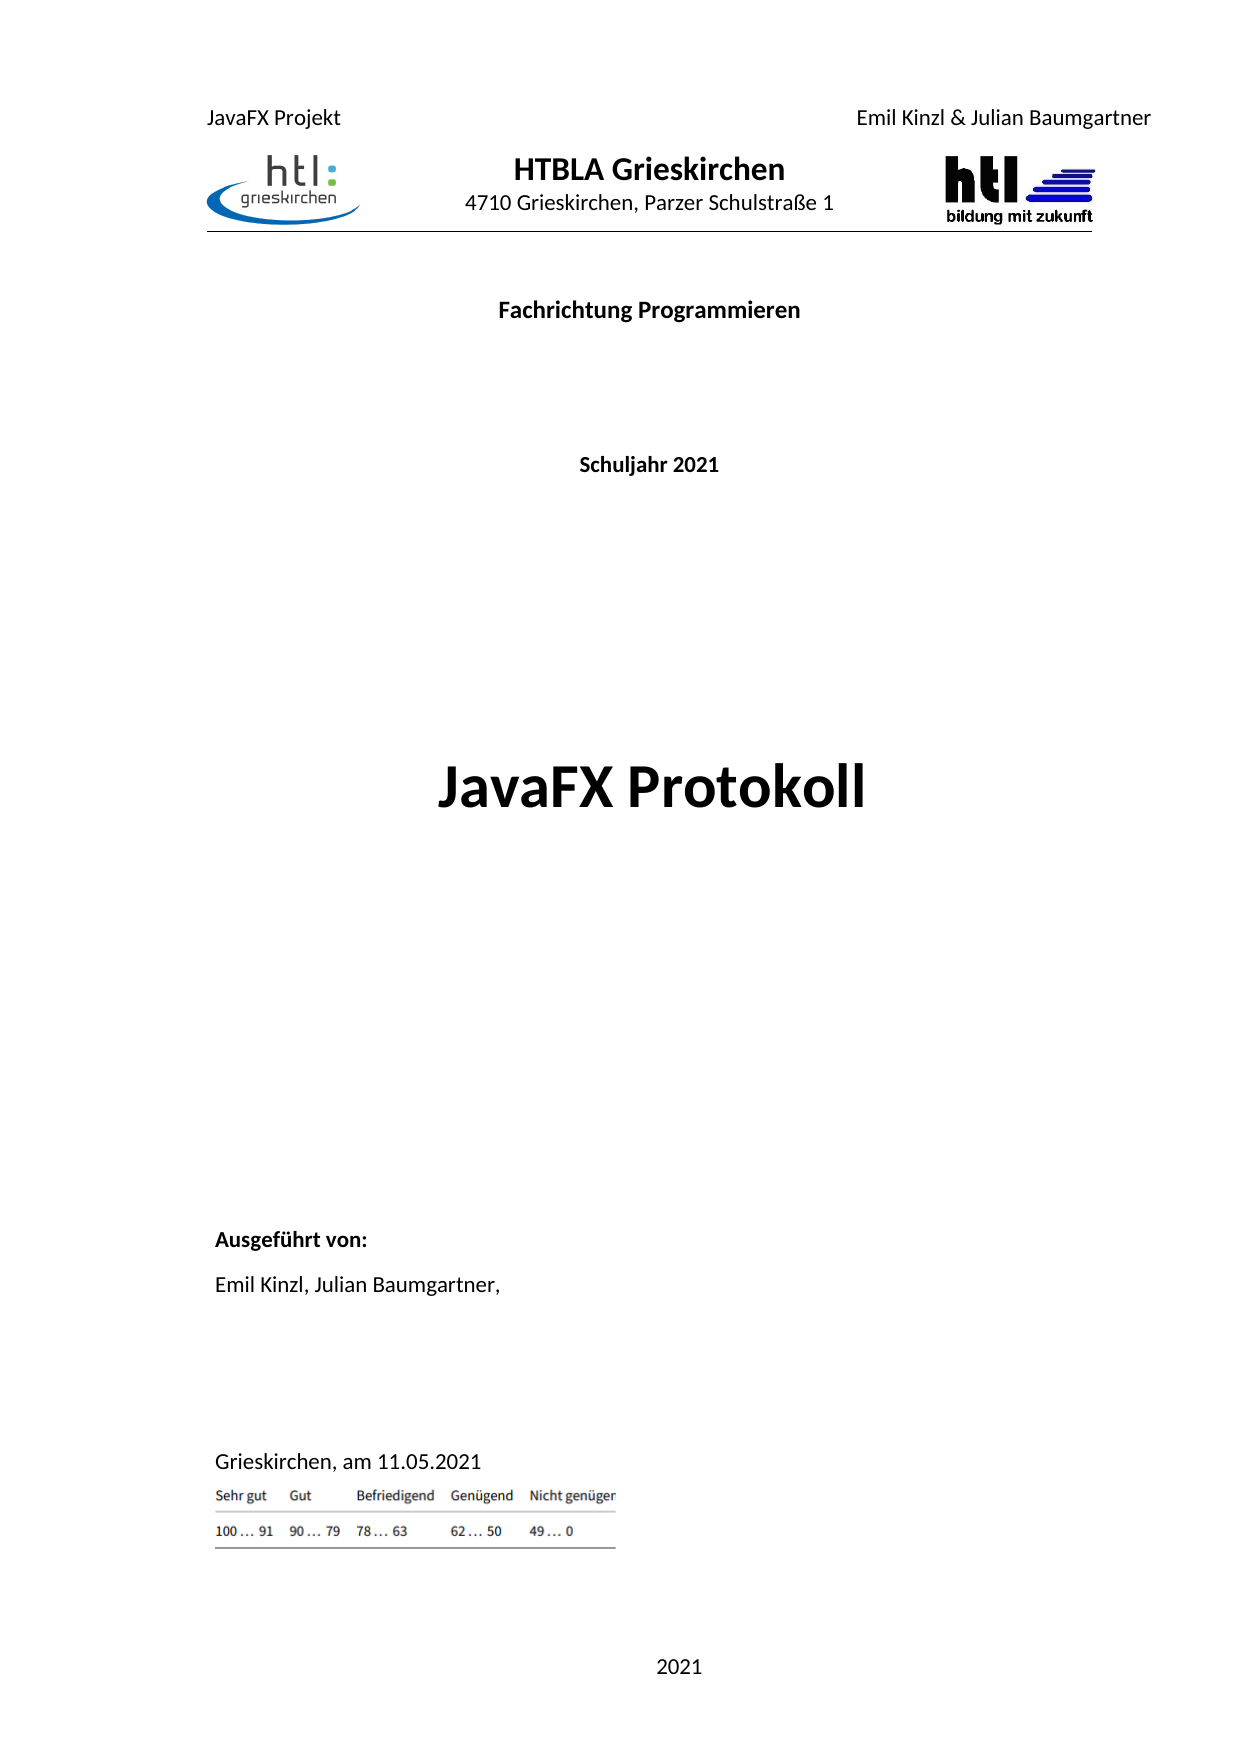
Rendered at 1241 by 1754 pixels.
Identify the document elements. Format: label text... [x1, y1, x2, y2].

text HTBLA Grieskirchen [207, 148, 1092, 188]
picture [945, 156, 1096, 225]
text Schuljahr 2021 [207, 450, 1092, 478]
text Fachrichtung Programmieren [207, 294, 1092, 325]
picture [215, 1477, 616, 1549]
text 4710 Grieskirchen, Parzer Schulstraße 1 [207, 188, 1092, 231]
